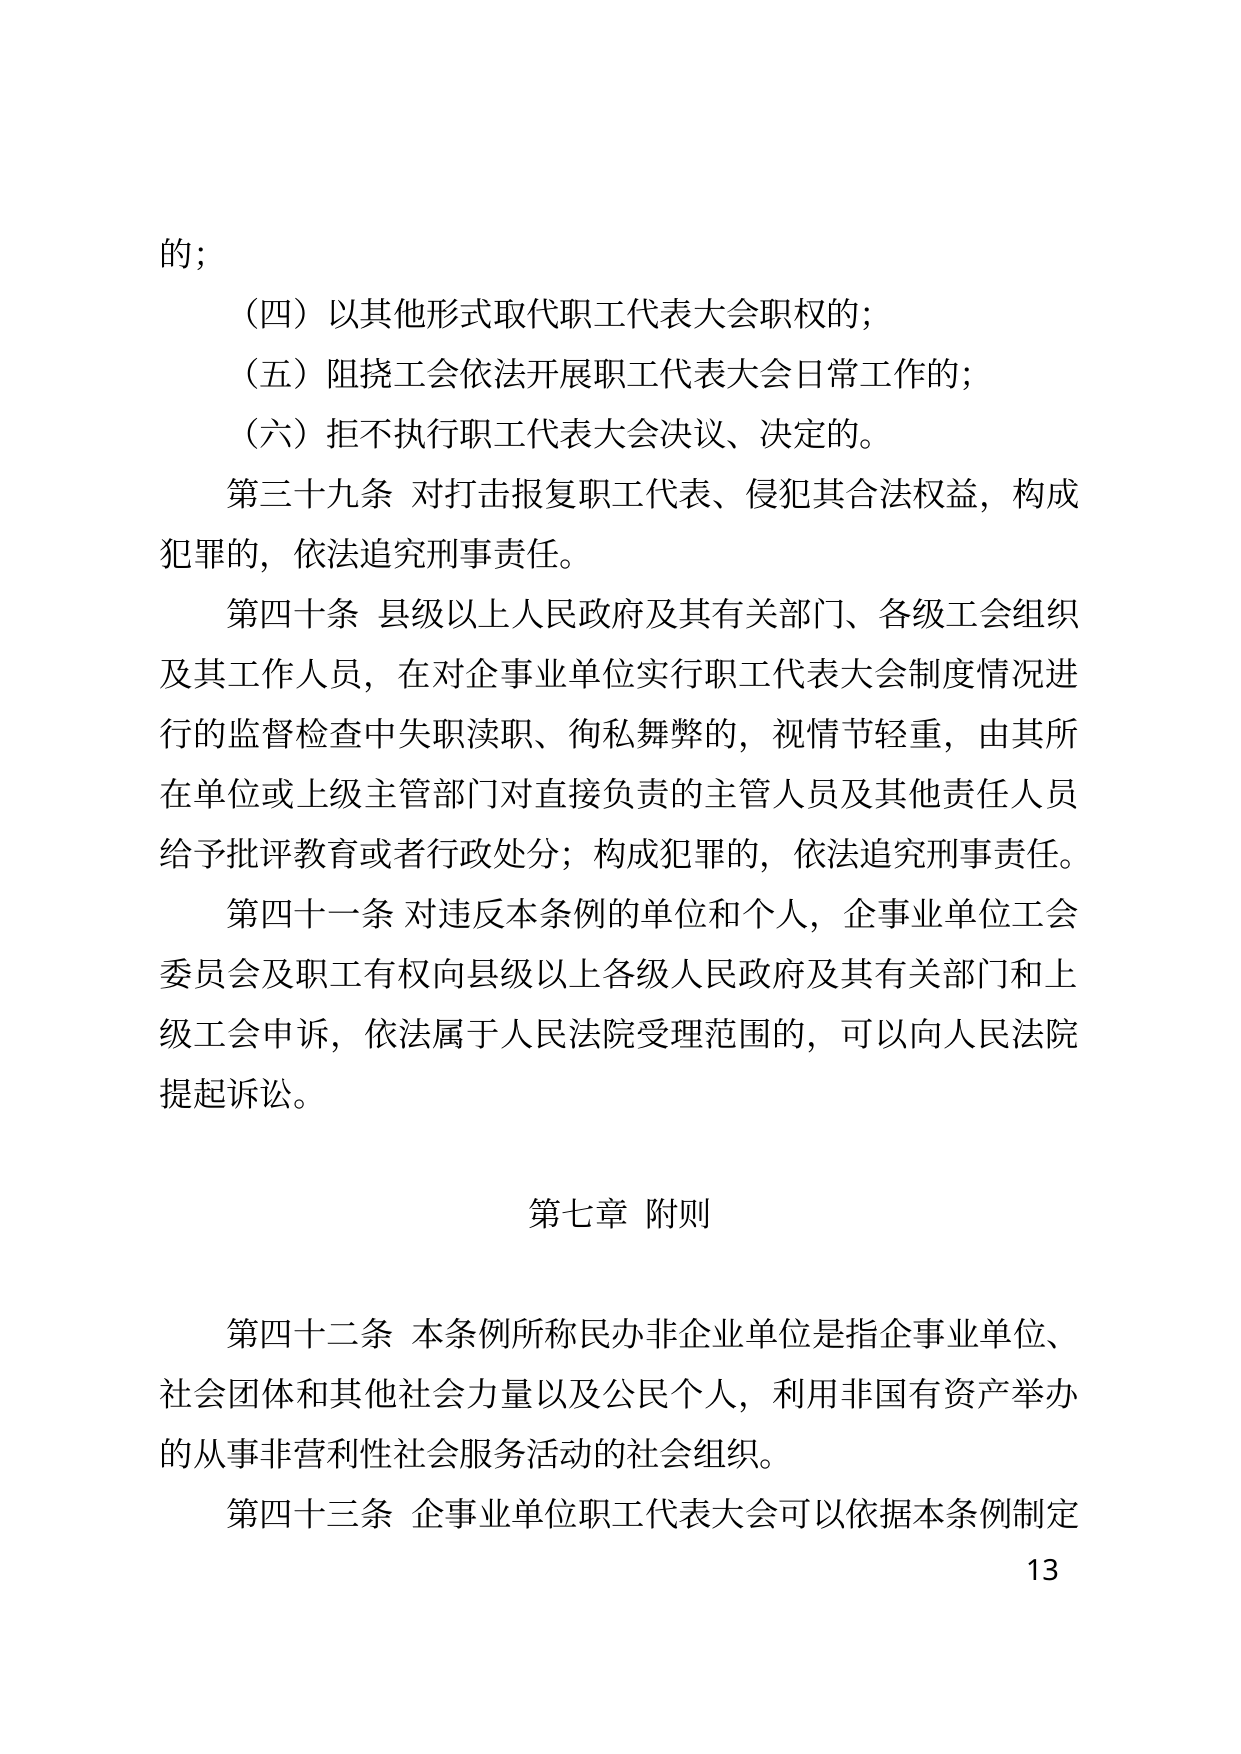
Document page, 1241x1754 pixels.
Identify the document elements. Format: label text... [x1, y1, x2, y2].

text （四）以其他形式取代职工代表大会职权的； [159, 278, 1081, 338]
text 第三十九条 对打击报复职工代表、侵犯其合法权益，构成犯罪的，依法追究刑事责任。 [159, 458, 1081, 578]
text 第四十一条 对违反本条例的单位和个人，企事业单位工会委员会及职工有权向县级以上各级人民政府及其有关部门和上级工会申诉，依法属于人民法院受理范围的，可以向人民法院提起诉讼。 [159, 878, 1081, 1118]
text （六）拒不执行职工代表大会决议、决定的。 [159, 398, 1081, 458]
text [159, 1478, 1081, 1538]
text 第四十二条 本条例所称民办非企业单位是指企事业单位、社会团体和其他社会力量以及公民个人，利用非国有资产举办的从事非营利性社会服务活动的社会组织。 [159, 1298, 1081, 1478]
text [159, 218, 1081, 278]
text 第四十条 县级以上人民政府及其有关部门、各级工会组织及其工作人员，在对企事业单位实行职工代表大会制度情况进行的监督检查中失职渎职、徇私舞弊的，视情节轻重，由其所在单位或上级主管部门对直接负责的主管人员及其他责任人员给予批评教育或者行政处分；构成犯罪的，依法追究刑事责任。 [159, 578, 1081, 878]
text 第七章 附则 [159, 1178, 1081, 1238]
text （五）阻挠工会依法开展职工代表大会日常工作的； [159, 338, 1081, 398]
